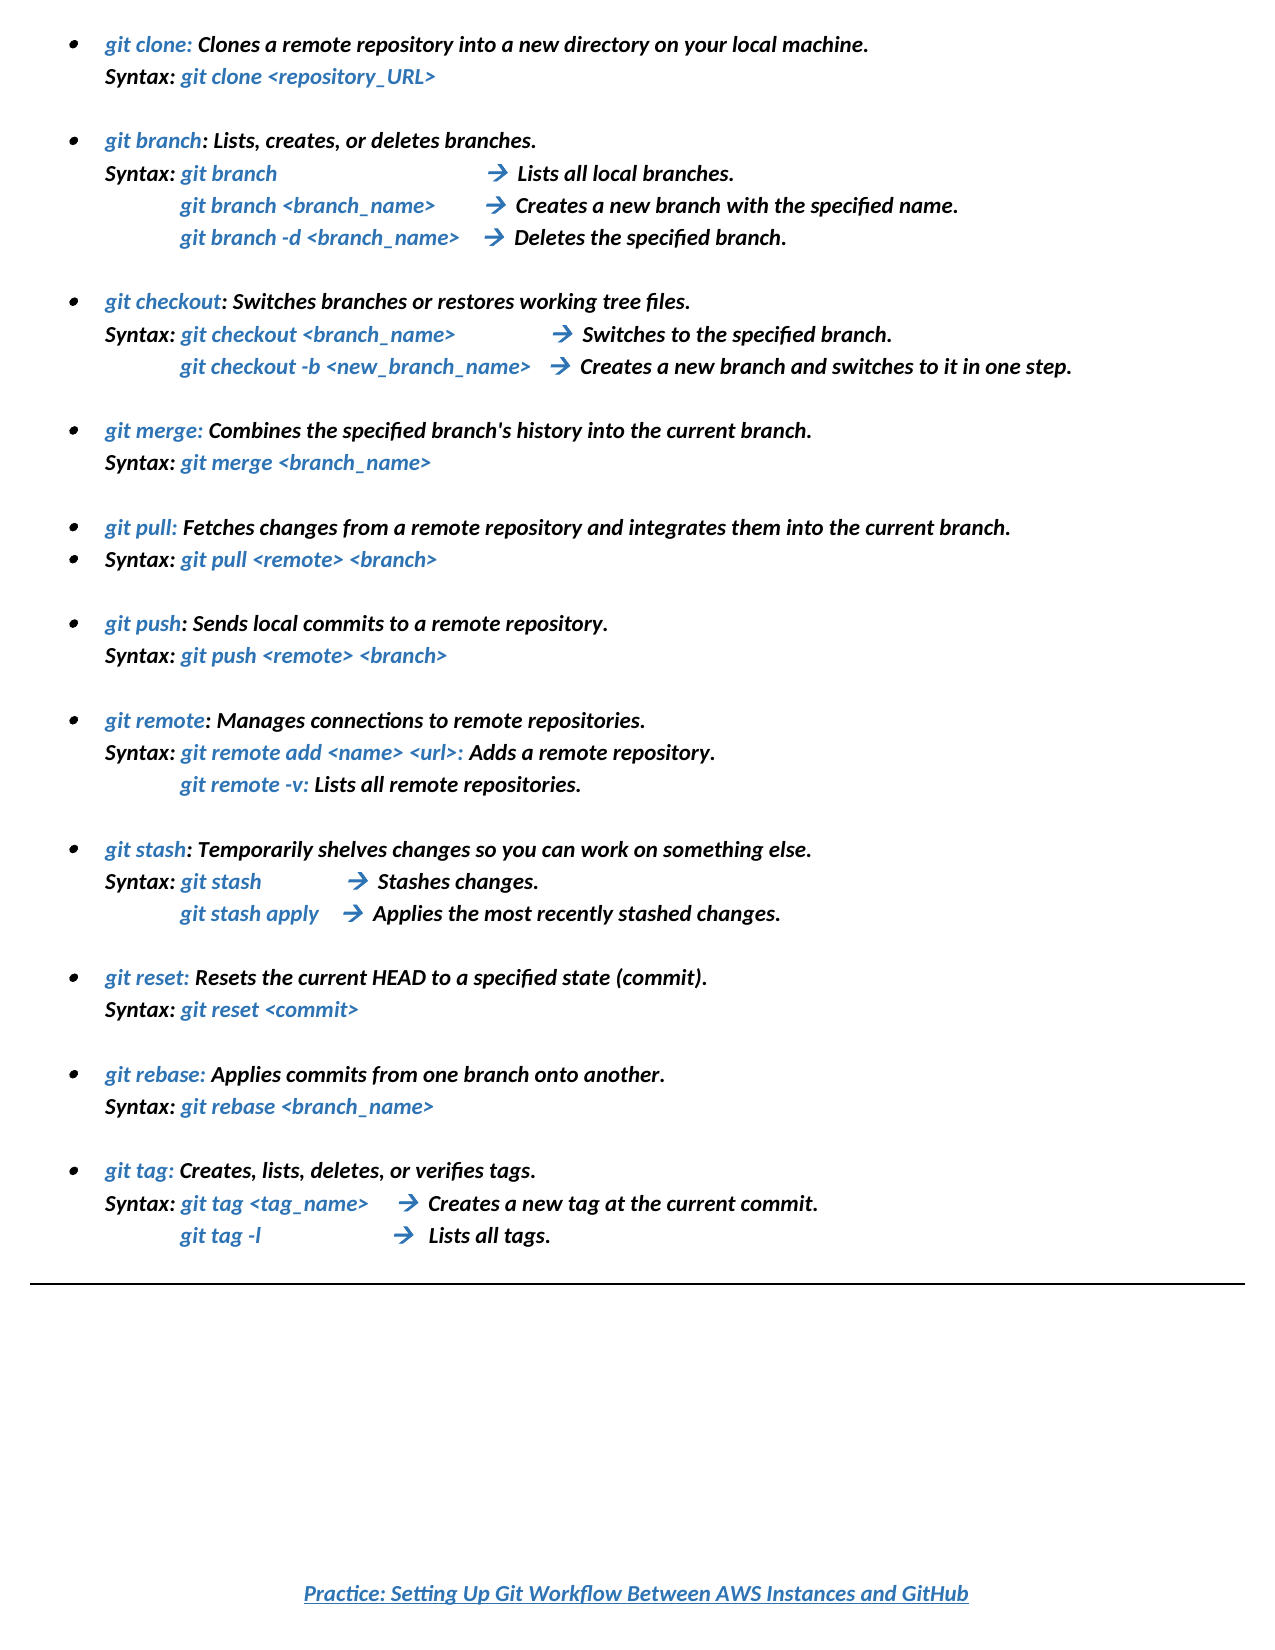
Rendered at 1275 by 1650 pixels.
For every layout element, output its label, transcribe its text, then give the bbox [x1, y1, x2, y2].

list Syntax: git merge <branch_name> [105, 448, 1245, 476]
list git branch: Lists, creates, or deletes branches. [67, 127, 1245, 154]
list Syntax: git rebase <branch_name> [105, 1092, 1245, 1120]
list git remote: Manages connections to remote repositories. [67, 706, 1245, 734]
list git pull: Fetches changes from a remote repository and integrates them into the current branch. [67, 513, 1245, 541]
list Syntax: git reset <commit> [105, 996, 1245, 1024]
text Syntax: git stash Stashes changes. [105, 867, 1245, 895]
list git clone: Clones a remote repository into a new directory on your local machine. [67, 30, 1245, 58]
list Syntax: git push <remote> <branch> [105, 642, 1245, 669]
list git push: Sends local commits to a remote repository. [67, 609, 1245, 637]
list git branch -d <branch_name> Deletes the specified branch. [180, 223, 1245, 251]
list git tag: Creates, lists, deletes, or verifies tags. [67, 1157, 1245, 1184]
text Syntax: git checkout <branch_name> Switches to the specified branch. [105, 320, 1245, 348]
list git stash apply Applies the most recently stashed changes. [180, 899, 1245, 927]
list git remote -v: Lists all remote repositories. [180, 770, 1245, 798]
text Syntax: git tag <tag_name> Creates a new tag at the current commit. [105, 1189, 1245, 1217]
list git merge: Combines the specified branch's history into the current branch. [67, 416, 1245, 444]
text Syntax: git remote add <name> <url>: Adds a remote repository. [105, 738, 1245, 766]
list git reset: Resets the current HEAD to a specified state (commit). [67, 963, 1245, 991]
list git checkout: Switches branches or restores working tree files. [67, 287, 1245, 316]
list git rebase: Applies commits from one branch onto another. [67, 1060, 1245, 1088]
list git stash: Temporarily shelves changes so you can work on something else. [67, 835, 1245, 863]
list Syntax: git branch Lists all local branches. [105, 159, 1245, 187]
list git branch <branch_name> Creates a new branch with the specified name. [180, 191, 1245, 219]
list Syntax: git pull <remote> <branch> [67, 545, 1245, 573]
text Practice: Setting Up Git Workflow Between AWS Instances and GitHub [30, 1579, 1245, 1607]
text git checkout -b <new_branch_name> Creates a new branch and switches to it in one step. [180, 352, 1245, 380]
list Syntax: git clone <repository_URL> [105, 62, 1245, 90]
list git tag -l Lists all tags. [180, 1221, 1245, 1249]
